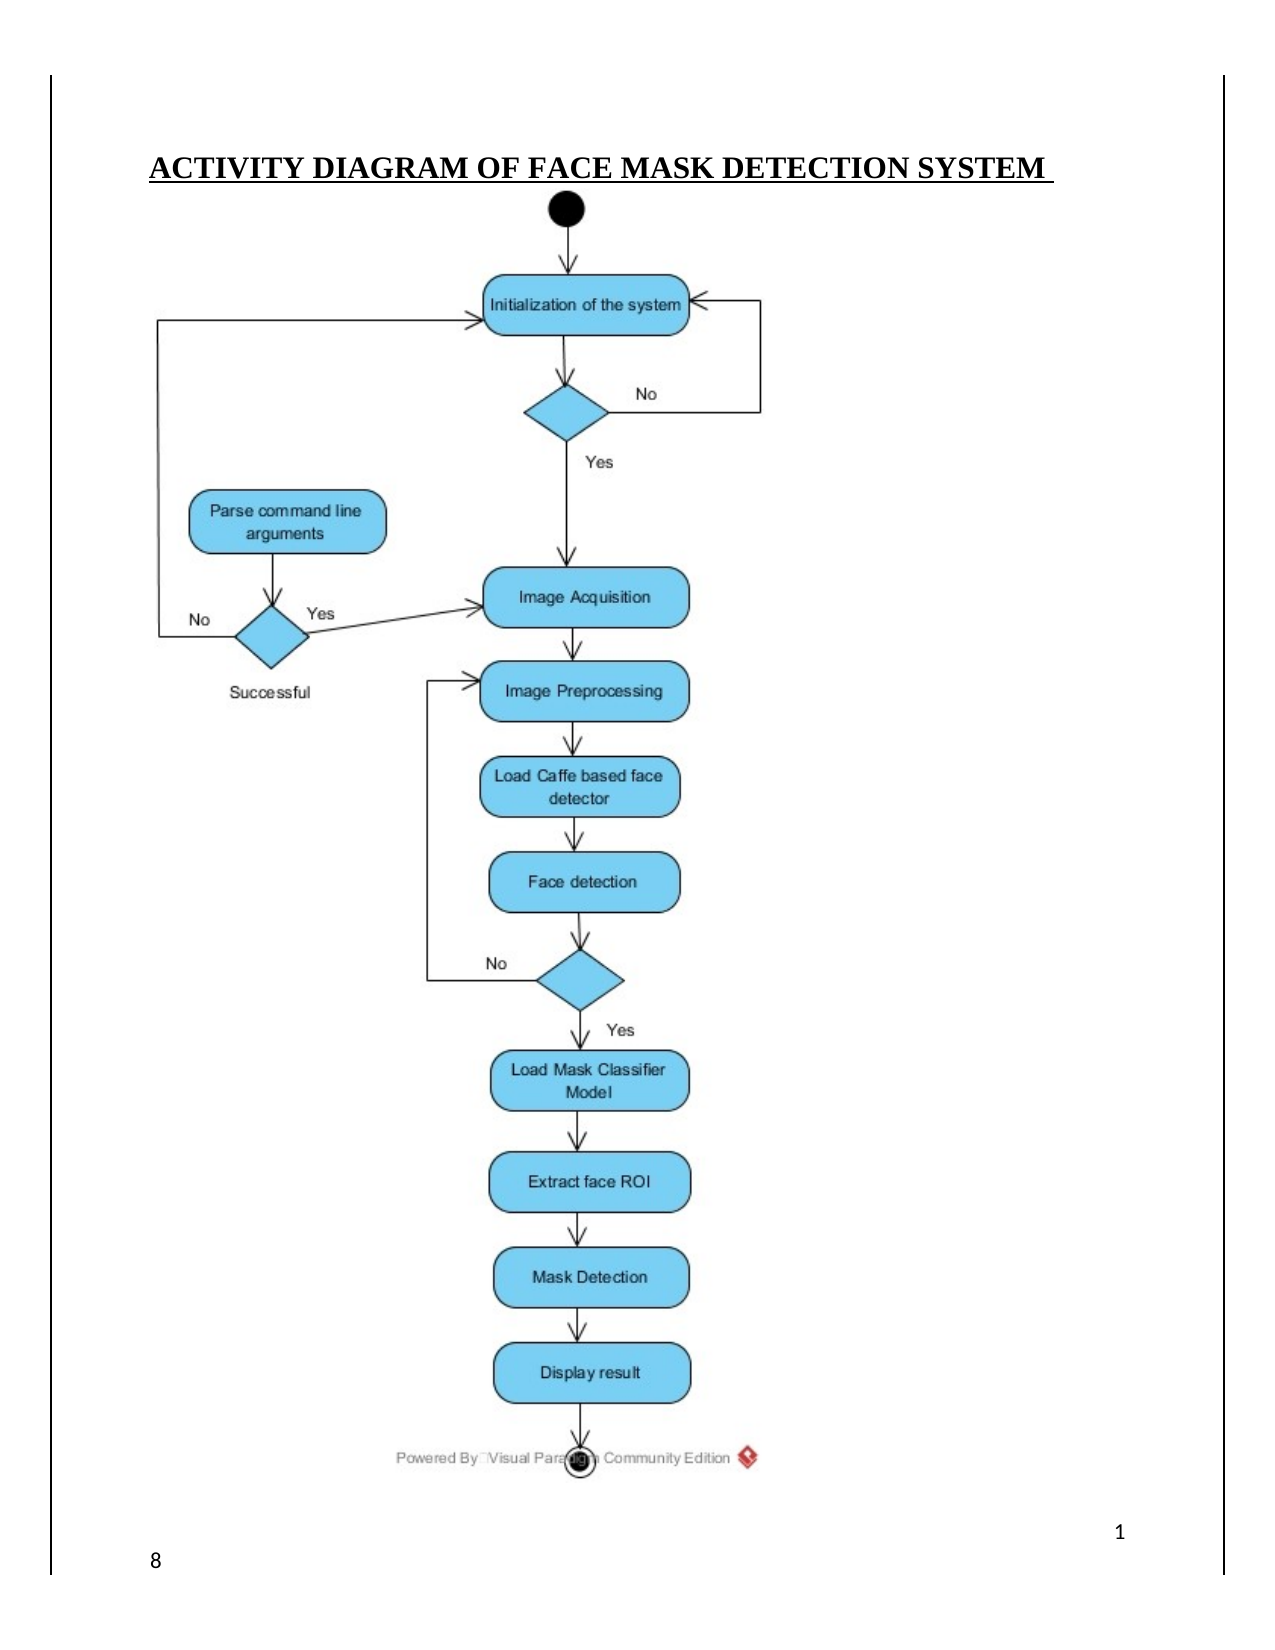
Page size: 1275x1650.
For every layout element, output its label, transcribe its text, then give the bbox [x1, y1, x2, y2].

picture [154, 188, 766, 1483]
subtitle ACTIVITY DIAGRAM OF FACE MASK DETECTION SYSTEM [148, 150, 1183, 186]
